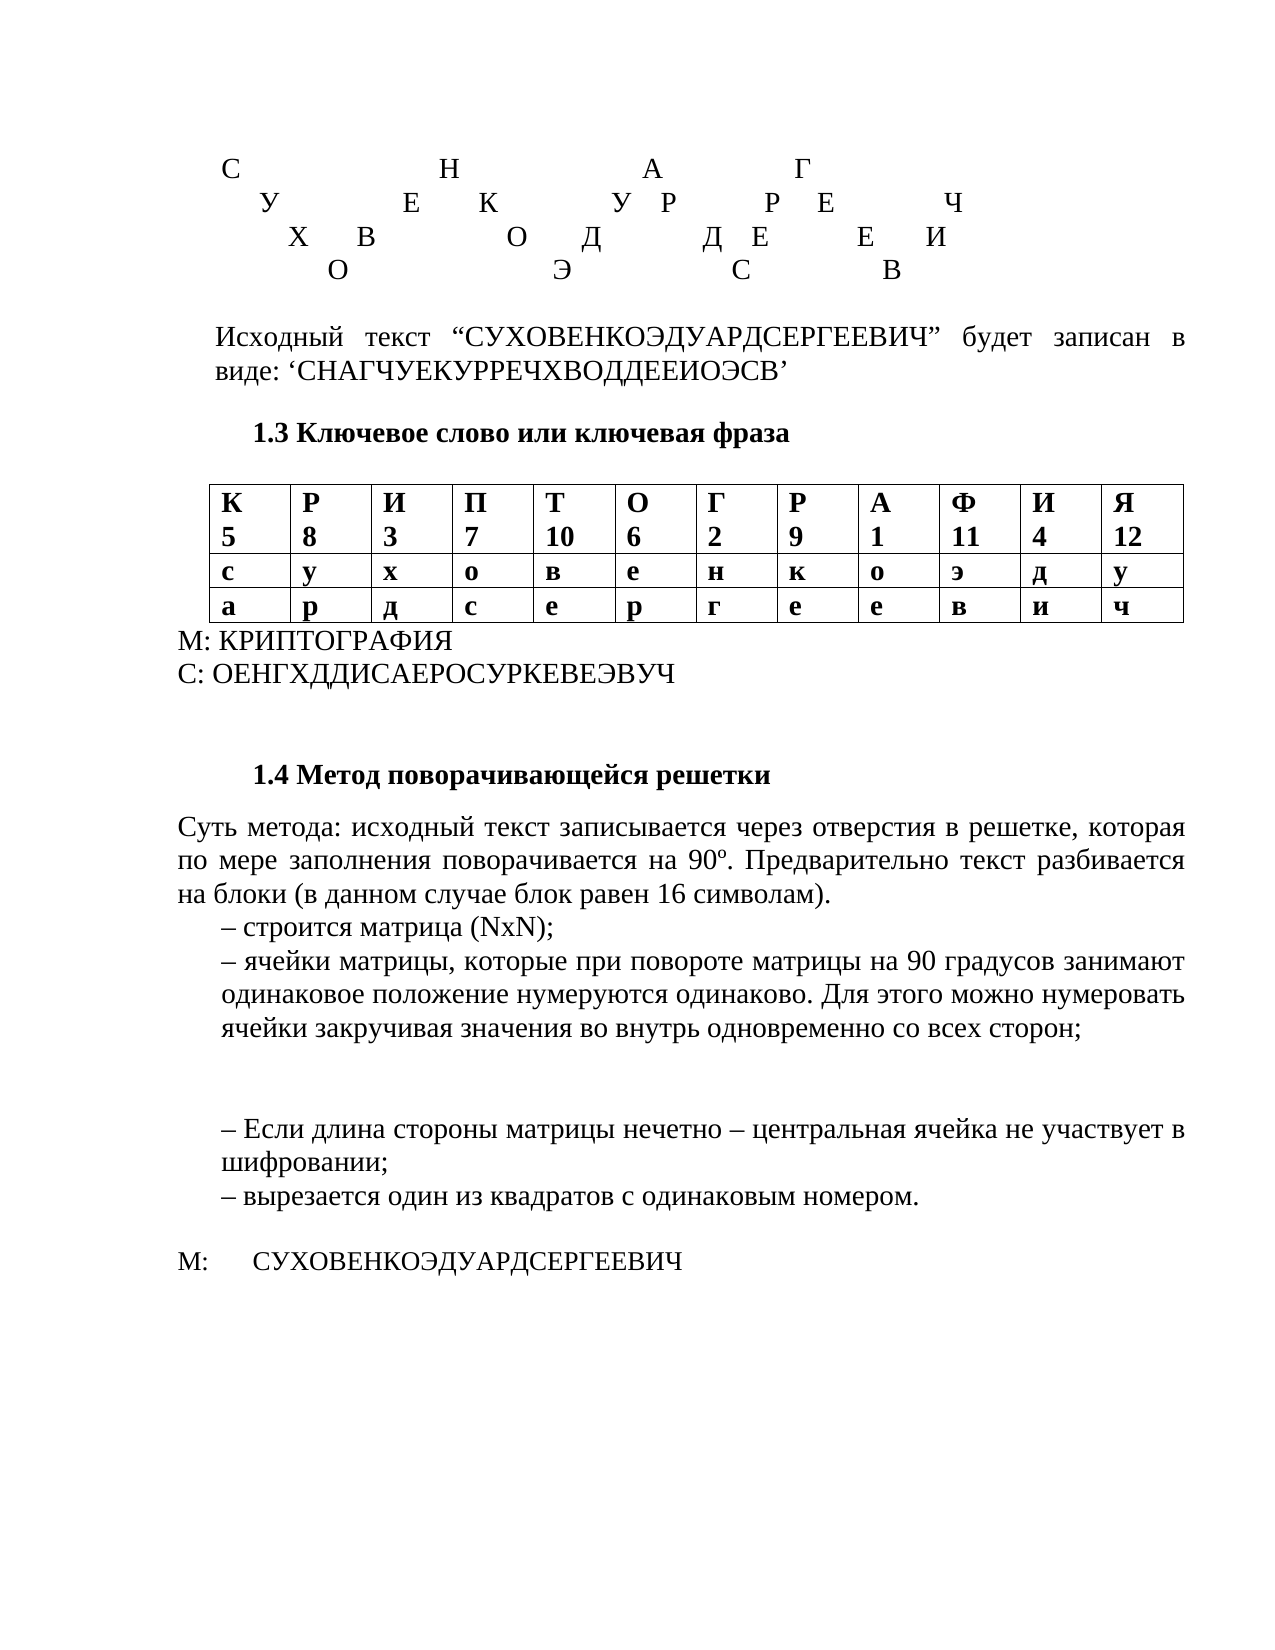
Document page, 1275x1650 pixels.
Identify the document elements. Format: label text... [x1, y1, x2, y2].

table_cell р [616, 588, 696, 622]
table_header И 4 [1021, 485, 1101, 552]
table_cell о [859, 554, 939, 587]
table_cell е [859, 588, 939, 622]
table_cell н [697, 554, 777, 587]
list Исходный текст “СУХОВЕНКОЭДУАРДСЕРГЕЕВИЧ” будет записан в виде: ‘СНАГЧУЕКУРРЕЧХВОДДЕЕИОЭСВ’ [215, 319, 1186, 386]
table_cell г [697, 588, 777, 622]
list – вырезается один из квадратов с одинаковым номером. [221, 1178, 1186, 1211]
table_cell х [372, 554, 452, 587]
table_header И 3 [372, 485, 452, 552]
text С: ОЕНГХДДИСАЕРОСУРКЕВЕЭВУЧ [177, 656, 1186, 690]
table_cell с [453, 588, 533, 622]
table_cell э [940, 554, 1020, 587]
text – Если длина стороны матрицы нечетно – центральная ячейка не участвует в шифровании; [221, 1111, 1186, 1178]
list Х В О Д Д Е Е И [258, 219, 1186, 252]
table_cell к [778, 554, 858, 587]
text М: КРИПТОГРАФИЯ [177, 623, 1186, 656]
table_cell е [616, 554, 696, 587]
table_cell е [778, 588, 858, 622]
table_header Г 2 [697, 485, 777, 552]
table_cell и [1021, 588, 1101, 622]
table_header К 5 [210, 485, 290, 552]
table_header П 7 [453, 485, 533, 552]
table_cell с [210, 554, 290, 587]
table_cell а [210, 588, 290, 622]
table_cell у [1102, 554, 1183, 587]
table_header Р 8 [291, 485, 371, 552]
table_cell в [940, 588, 1020, 622]
table_cell д [1021, 554, 1101, 587]
table_cell ч [1102, 588, 1183, 622]
text Суть метода: исходный текст записывается через отверстия в решетке, которая по мере заполнения поворачивается на 90º. Предварительно текст разбивается на блоки (в данном случае блок равен 16 символам). [177, 809, 1186, 909]
table_header Р 9 [778, 485, 858, 552]
text М: СУХОВЕНКОЭДУАРДСЕРГЕЕВИЧ [177, 1245, 1186, 1276]
list – ячейки матрицы, которые при повороте матрицы на 90 градусов занимают одинаковое положение нумеруются одинаково. Для этого можно нумеровать ячейки закручивая значения во внутрь одновременно со всех сторон; [221, 943, 1186, 1044]
table_header О 6 [616, 485, 696, 552]
table_header Т 10 [534, 485, 615, 552]
table_cell у [291, 554, 371, 587]
table_cell д [372, 588, 452, 622]
list 1.3 Ключевое слово или ключевая фраза [221, 415, 1186, 449]
table_cell о [453, 554, 533, 587]
table_cell в [534, 554, 615, 587]
list О Э С В [258, 252, 1186, 286]
table_cell е [534, 588, 615, 622]
list У Е К У Р Р Е Ч [258, 185, 1186, 219]
table_header Я 12 [1102, 485, 1183, 552]
table_cell р [291, 588, 371, 622]
table_header А 1 [859, 485, 939, 552]
text 1.4 Метод поворачивающейся решетки [177, 757, 1186, 790]
table_header Ф 11 [940, 485, 1020, 552]
list С Н А Г [221, 152, 1186, 185]
list – строится матрица (NхN); [221, 909, 1186, 943]
